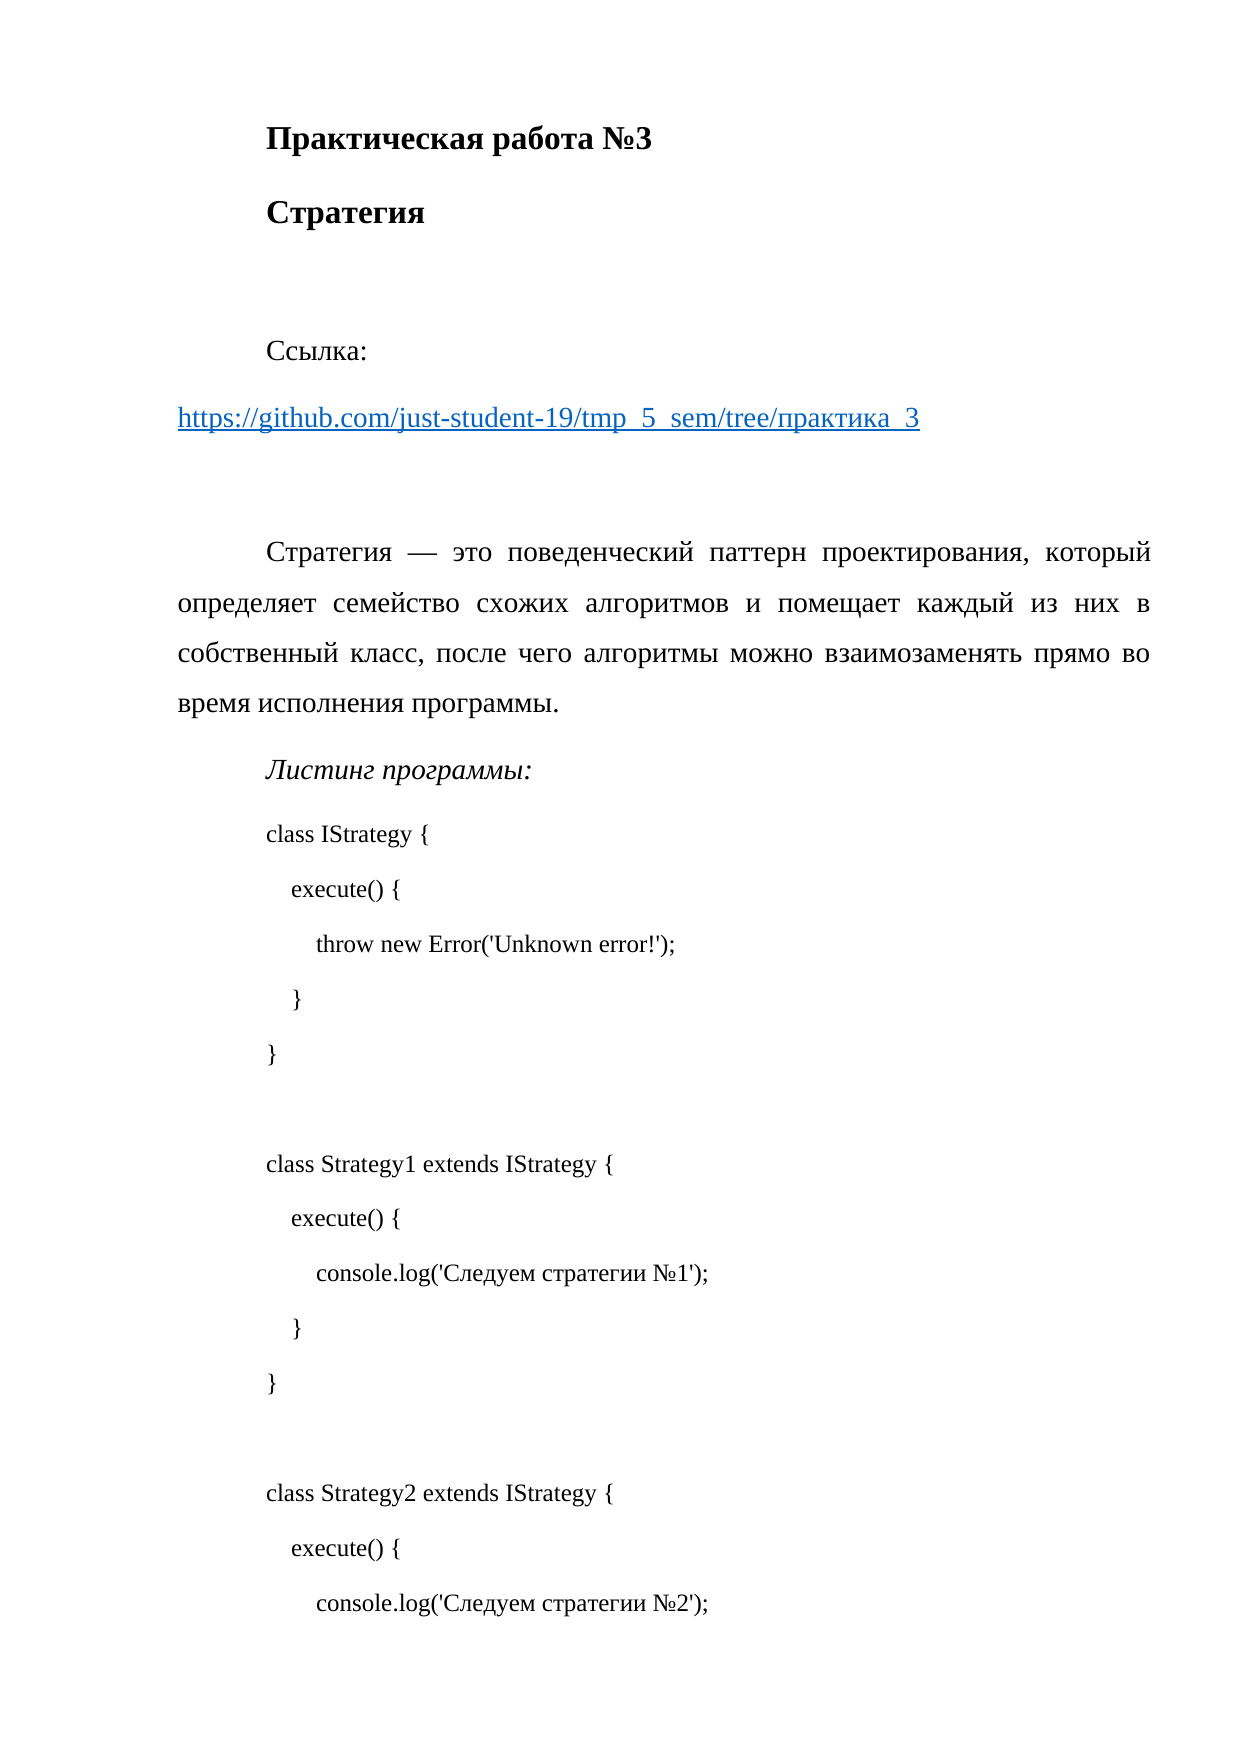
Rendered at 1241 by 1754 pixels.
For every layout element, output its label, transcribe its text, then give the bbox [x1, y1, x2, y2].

text } [177, 1039, 1152, 1068]
text Листинг программы: [177, 752, 1152, 786]
text throw new Error('Unknown error!'); [177, 929, 1152, 958]
text Ссылка: [177, 333, 1152, 367]
text console.log('Следуем стратегии №2'); [177, 1588, 1152, 1617]
text } [177, 984, 1152, 1013]
text } [177, 1313, 1152, 1342]
text class Strategy2 extends IStrategy { [177, 1478, 1152, 1507]
text execute() { [177, 874, 1152, 903]
text Стратегия [177, 192, 1152, 231]
text class IStrategy { [177, 819, 1152, 848]
text Практическая работа №3 [177, 118, 1152, 156]
text } [177, 1368, 1152, 1397]
text https://github.com/just-student-19/tmp_5_sem/tree/практика_3 [177, 400, 1152, 434]
text execute() { [177, 1203, 1152, 1232]
text class Strategy1 extends IStrategy { [177, 1149, 1152, 1177]
text console.log('Следуем стратегии №1'); [177, 1258, 1152, 1287]
text Стратегия — это поведенческий паттерн проектирования, который определяет семейство схожих алгоритмов и помещает каждый из них в собственный класс, после чего алгоритмы можно взаимозаменять прямо во время исполнения программы. [177, 534, 1152, 719]
text execute() { [177, 1533, 1152, 1562]
